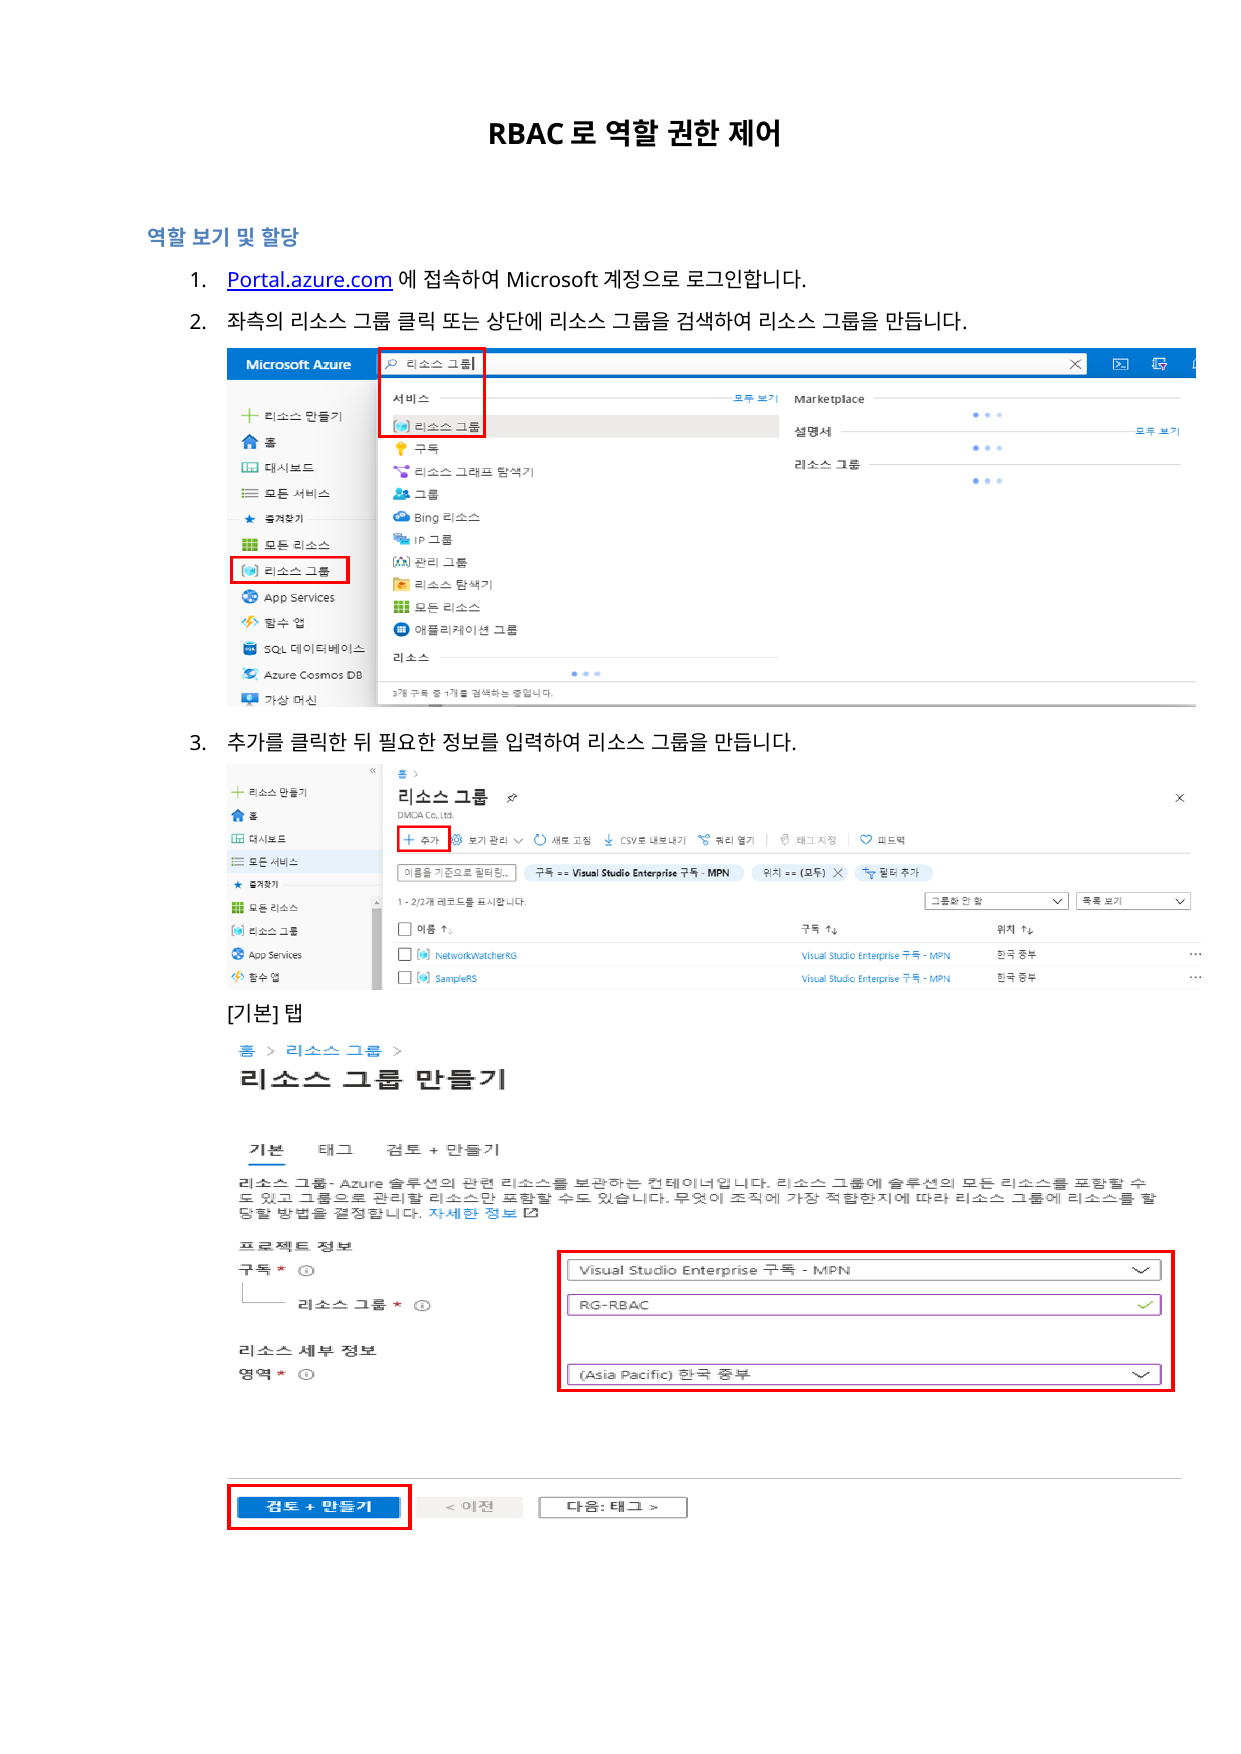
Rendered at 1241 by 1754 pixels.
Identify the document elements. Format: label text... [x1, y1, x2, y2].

list [기본] 탭 [227, 994, 1122, 1031]
list Portal.azure.com 에 접속하여 Microsoft 계정으로 로그인합니다. [189, 259, 1122, 297]
list 추가를 클릭한 뒤 필요한 정보를 입력하여 리소스 그룹을 만듭니다. [189, 723, 1122, 760]
picture [226, 343, 1202, 711]
text RBAC로 역할 권한 제어 [148, 94, 1122, 169]
list 좌측의 리소스 그룹 클릭 또는 상단에 리소스 그룹을 검색하여 리소스 그룹을 만듭니다. [189, 301, 1122, 339]
text 역할 보기 및 할당 [148, 217, 1122, 255]
picture [226, 764, 1202, 990]
picture [226, 1035, 1202, 1536]
